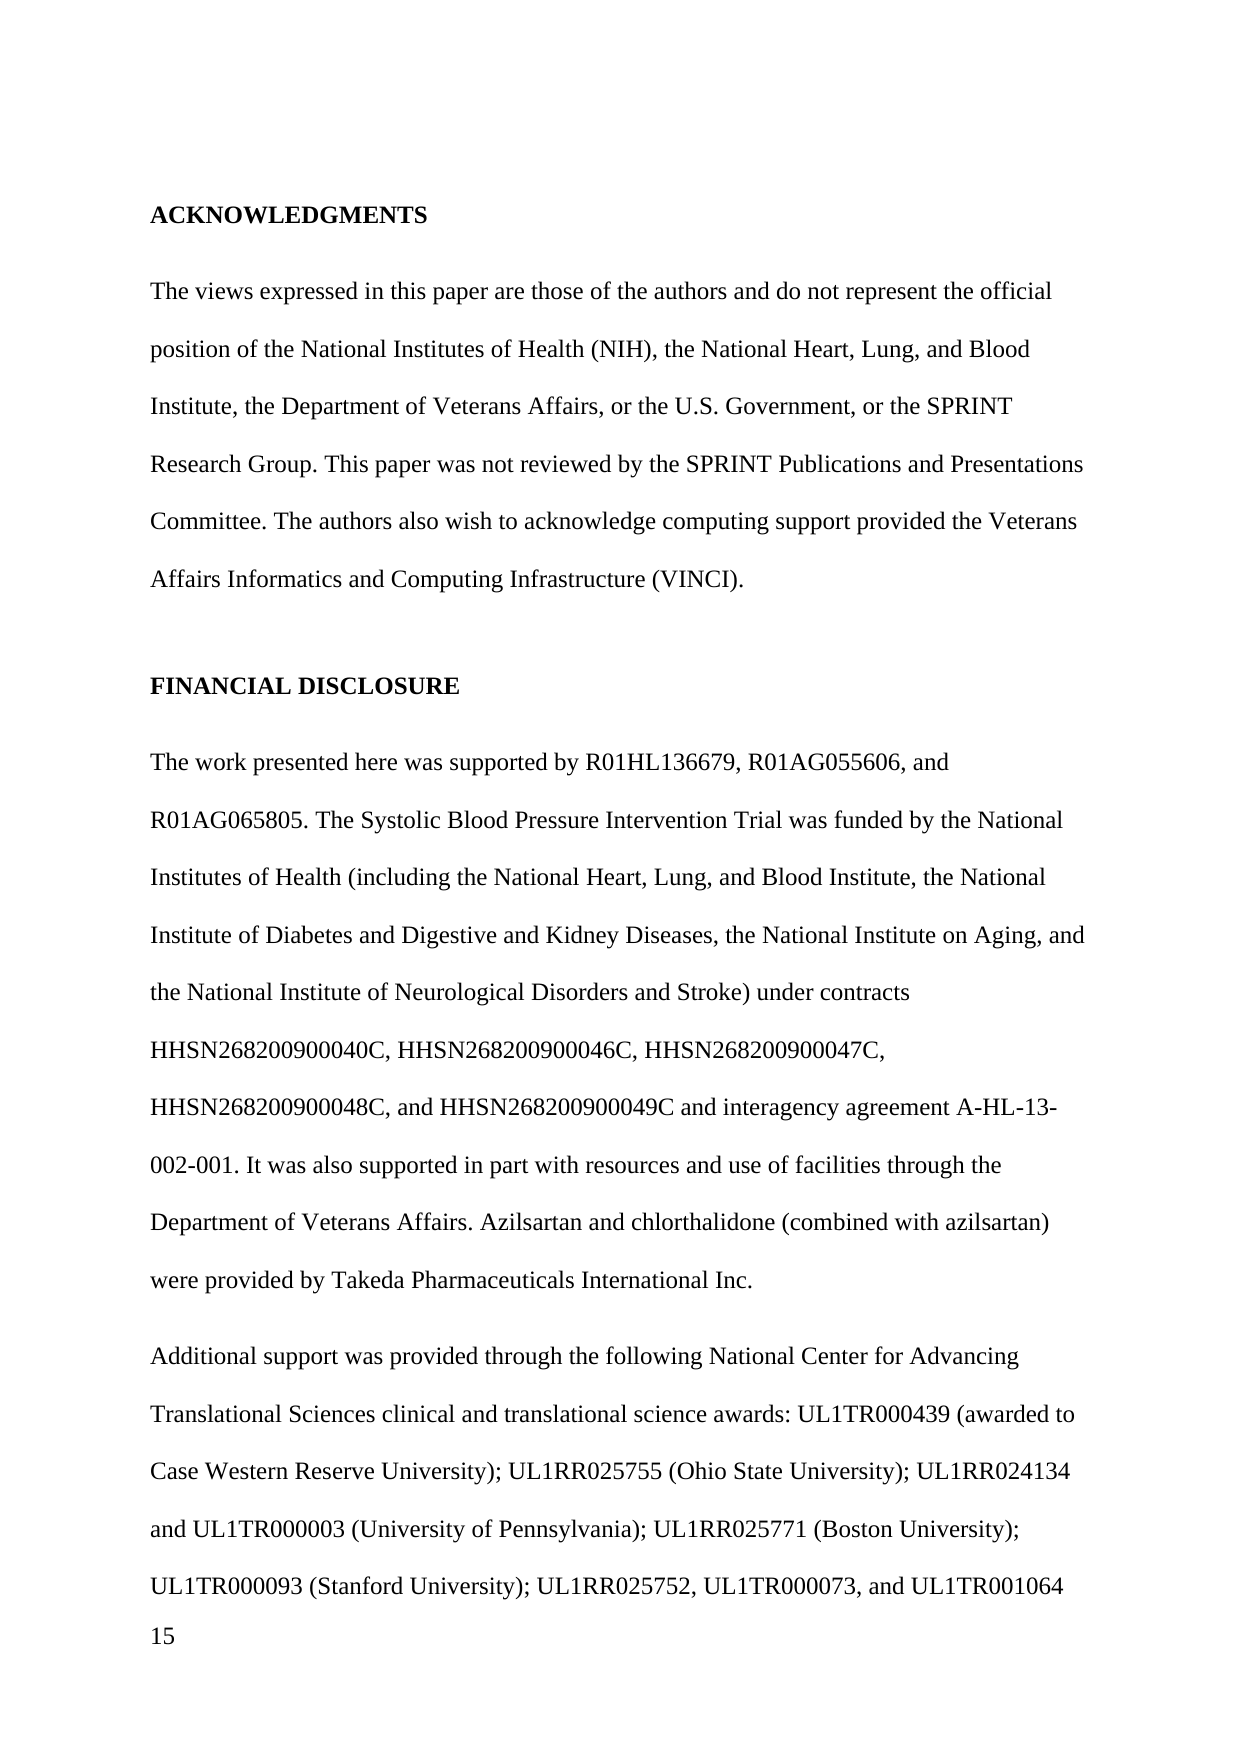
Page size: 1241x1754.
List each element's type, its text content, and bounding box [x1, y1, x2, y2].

subtitle FINANCIAL DISCLOSURE [150, 671, 1090, 700]
text The work presented here was supported by R01HL136679, R01AG055606, and R01AG065805. The Systolic Blood Pressure Intervention Trial was funded by the National Institutes of Health (including the National Heart, Lung, and Blood Institute, the National Institute of Diabetes and Digestive and Kidney Diseases, the National Institute on Aging, and the National Institute of Neurological Disorders and Stroke) under contracts HHSN268200900040C, HHSN268200900046C, HHSN268200900047C, HHSN268200900048C, and HHSN268200900049C and interagency agreement A-HL-13-002-001. It was also supported in part with resources and use of facilities through the Department of Veterans Affairs. Azilsartan and chlorthalidone (combined with azilsartan) were provided by Takeda Pharmaceuticals International Inc. [150, 747, 1090, 1294]
subtitle ACKNOWLEDGMENTS [150, 200, 1090, 229]
text The views expressed in this paper are those of the authors and do not represent the official position of the National Institutes of Health (NIH), the National Heart, Lung, and Blood Institute, the Department of Veterans Affairs, or the U.S. Government, or the SPRINT Research Group. This paper was not reviewed by the SPRINT Publications and Presentations Committee. The authors also wish to acknowledge computing support provided the Veterans Affairs Informatics and Computing Infrastructure (VINCI). [150, 276, 1090, 592]
